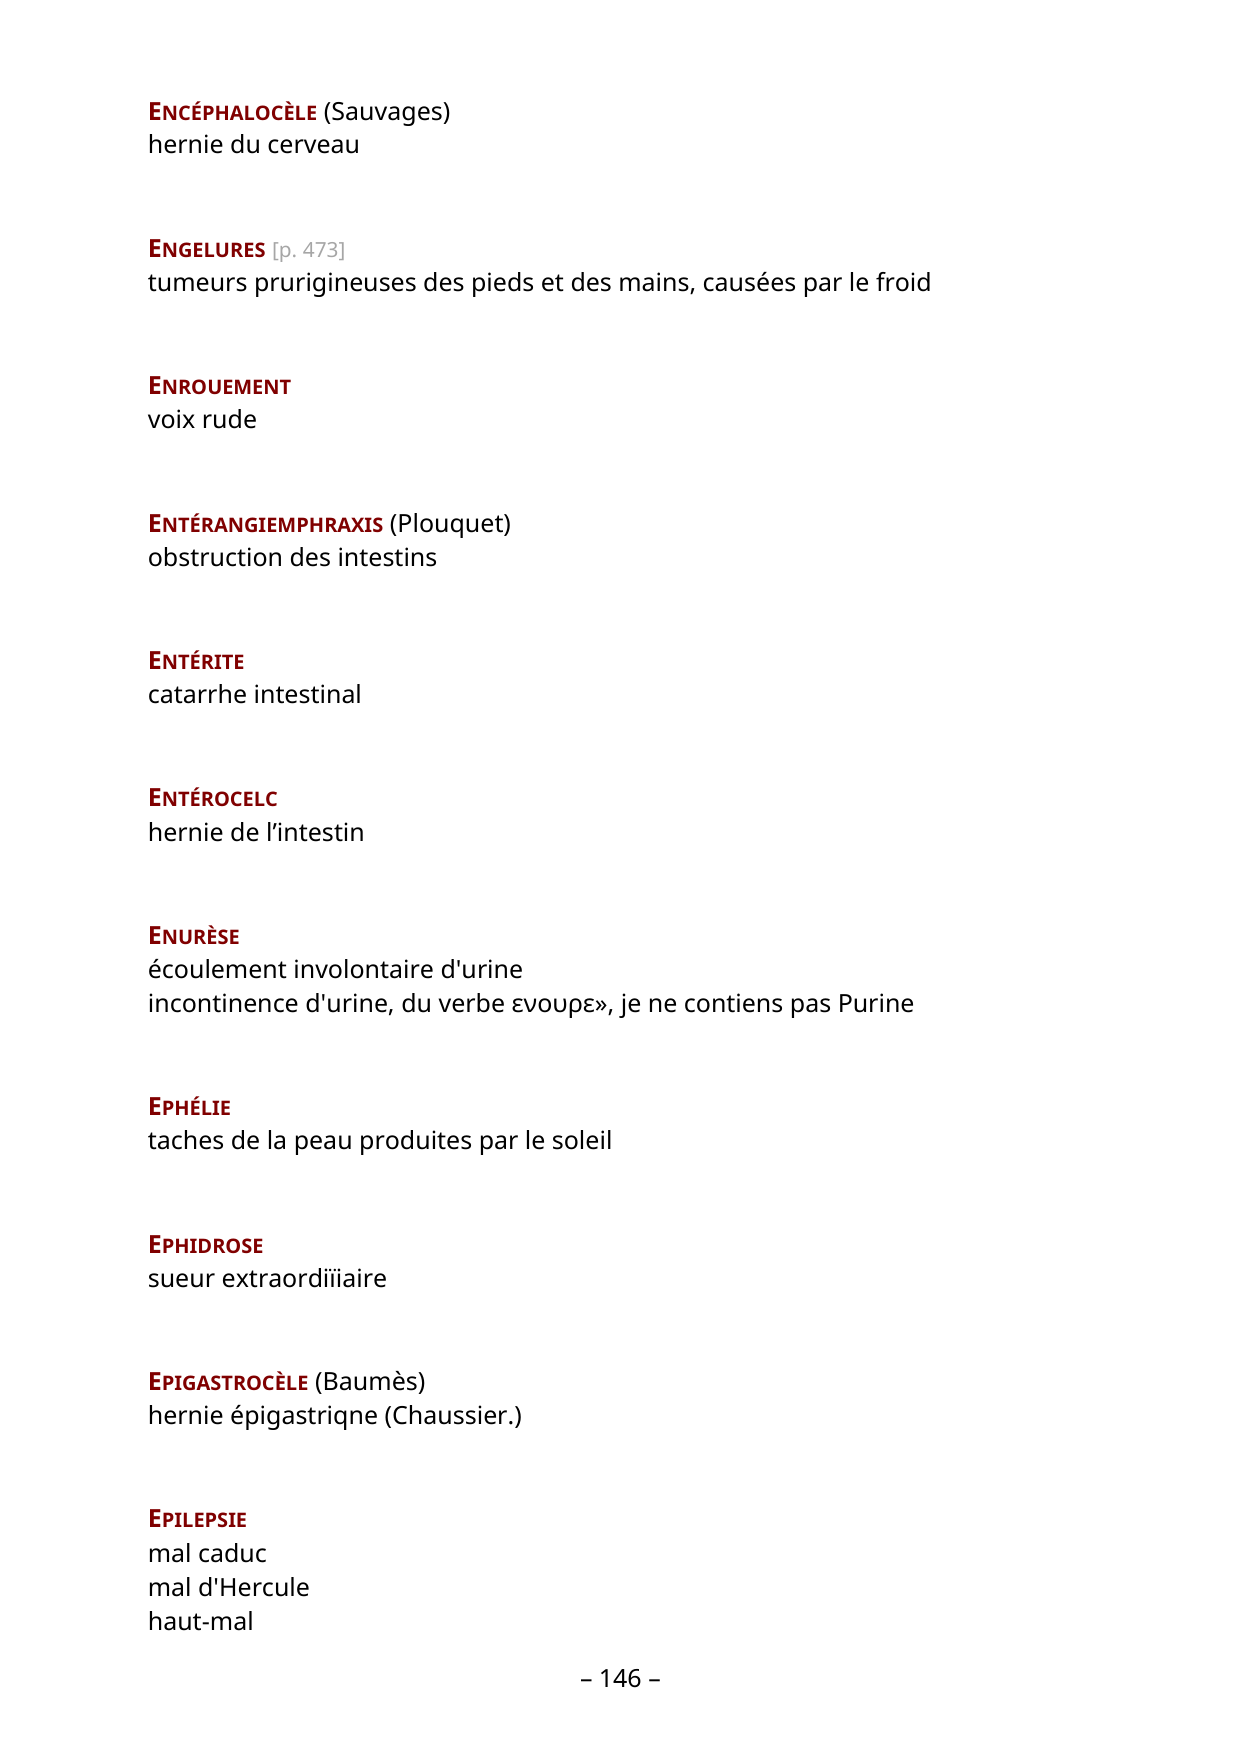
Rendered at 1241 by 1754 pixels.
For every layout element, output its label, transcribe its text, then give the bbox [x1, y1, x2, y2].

text Entérangiemphraxis (Plouquet) obstruction des intestins [148, 505, 1092, 573]
text Enrouement voix rude [148, 368, 1092, 436]
text Encéphalocèle (Sauvages) hernie du cerveau [148, 93, 1092, 161]
text Entérocelc hernie de l’intestin [148, 780, 1092, 848]
text Entérite catarrhe intestinal [148, 643, 1092, 711]
text Ephidrose sueur extraordiïiaire [148, 1226, 1092, 1294]
text Epilepsie mal caduc mal d'Hercule haut-mal mal de St Jean mal des cousins mal sacré mal divin [148, 1501, 1092, 1637]
text Epigastrocèle (Baumès) hernie épigastriqne (Chaussier.) [148, 1364, 1092, 1432]
text Enurèse écoulement involontaire d'urine incontinence d'urine, du verbe ενουρε», je ne contiens pas Purine [148, 917, 1092, 1020]
text Engelures [p. 473] tumeurs prurigineuses des pieds et des mains, causées par le froid [148, 231, 1092, 299]
text Ephélie taches de la peau produites par le soleil [148, 1089, 1092, 1157]
